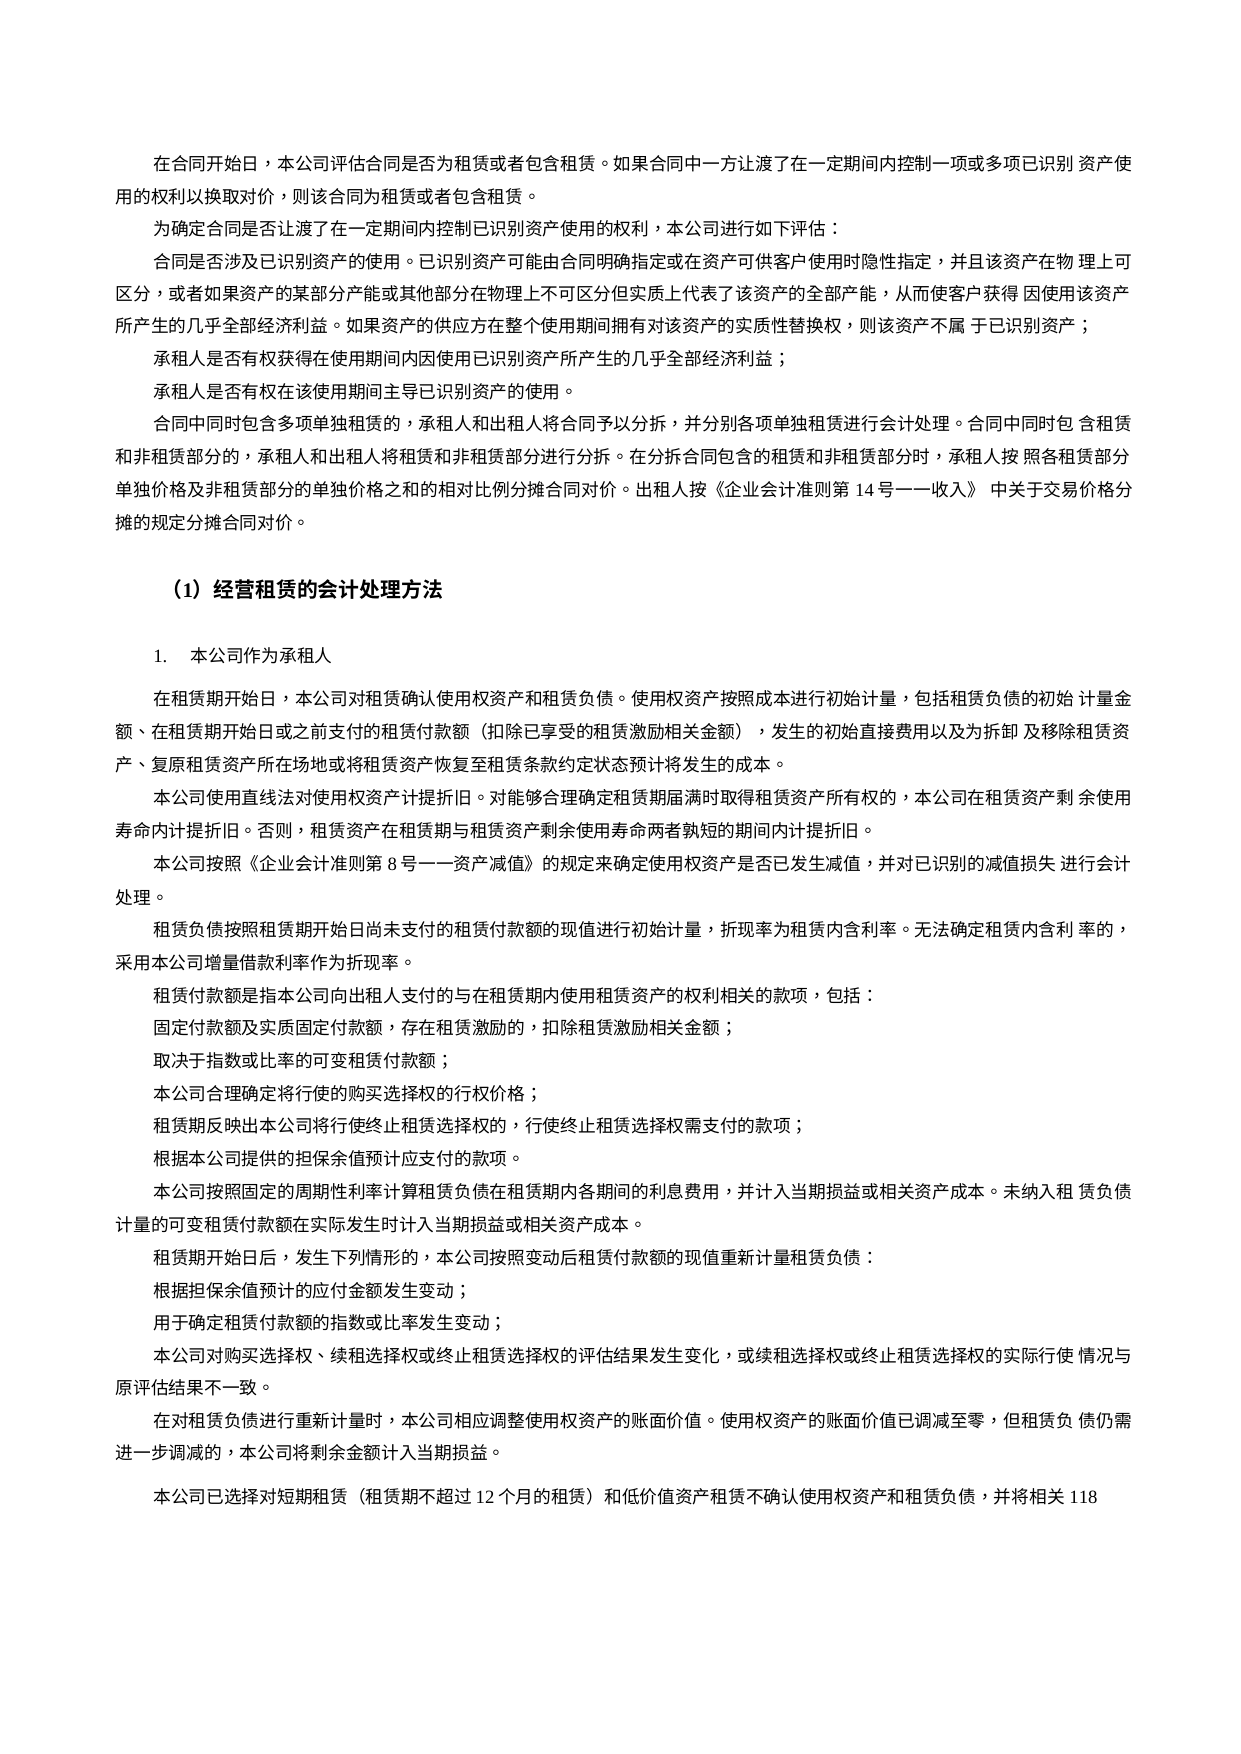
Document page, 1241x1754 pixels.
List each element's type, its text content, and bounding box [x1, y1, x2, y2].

text 本公司按照《企业会计准则第8号一一资产减值》的规定来确定使用权资产是否已发生减值，并对已识别的减值损失 进行会计处理。 [116, 844, 1134, 911]
text 承租人是否有权在该使用期间主导已识别资产的使用。 [116, 372, 1134, 404]
text 租赁负债按照租赁期开始日尚未支付的租赁付款额的现值进行初始计量，折现率为租赁内含利率。无法确定租赁内含利 率的，采用本公司增量借款利率作为折现率。 [116, 911, 1134, 976]
text 租赁期开始日后，发生下列情形的，本公司按照变动后租赁付款额的现值重新计量租赁负债： [116, 1238, 1134, 1271]
text 合同中同时包含多项单独租赁的，承租人和出租人将合同予以分拆，并分别各项单独租赁进行会计处理。合同中同时包 含租赁和非租赁部分的，承租人和出租人将租赁和非租赁部分进行分拆。在分拆合同包含的租赁和非租赁部分时，承租人按 照各租赁部分单独价格及非租赁部分的单独价格之和的相对比例分摊合同对价。出租人按《企业会计准则第14号一一收入》 中关于交易价格分摊的规定分摊合同对价。 [116, 404, 1134, 536]
text 本公司对购买选择权、续租选择权或终止租赁选择权的评估结果发生变化，或续租选择权或终止租赁选择权的实际行使 情况与原评估结果不一致。 [116, 1336, 1134, 1401]
text 租赁付款额是指本公司向出租人支付的与在租赁期内使用租赁资产的权利相关的款项，包括： [116, 976, 1134, 1009]
text 在租赁期开始日，本公司对租赁确认使用权资产和租赁负债。使用权资产按照成本进行初始计量，包括租赁负债的初始 计量金额、在租赁期开始日或之前支付的租赁付款额（扣除已享受的租赁激励相关金额），发生的初始直接费用以及为拆卸 及移除租赁资产、复原租赁资产所在场地或将租赁资产恢复至租赁条款约定状态预计将发生的成本。 [116, 680, 1134, 778]
text 本公司按照固定的周期性利率计算租赁负债在租赁期内各期间的利息费用，并计入当期损益或相关资产成本。未纳入租 赁负债计量的可变租赁付款额在实际发生时计入当期损益或相关资产成本。 [116, 1172, 1134, 1238]
text 根据担保余值预计的应付金额发生变动； [116, 1271, 1134, 1304]
list 本公司作为承租人 [116, 643, 1134, 668]
text 在合同开始日，本公司评估合同是否为租赁或者包含租赁。如果合同中一方让渡了在一定期间内控制一项或多项已识别 资产使用的权利以换取对价，则该合同为租赁或者包含租赁。 [116, 144, 1134, 209]
text 本公司合理确定将行使的购买选择权的行权价格； [116, 1074, 1134, 1107]
text 为确定合同是否让渡了在一定期间内控制已识别资产使用的权利，本公司进行如下评估： [116, 209, 1134, 242]
text 根据本公司提供的担保余值预计应支付的款项。 [116, 1139, 1134, 1172]
text 在对租赁负债进行重新计量时，本公司相应调整使用权资产的账面价值。使用权资产的账面价值已调减至零，但租赁负 债仍需进一步调减的，本公司将剩余金额计入当期损益。 [116, 1401, 1134, 1466]
text 用于确定租赁付款额的指数或比率发生变动； [116, 1304, 1134, 1336]
text 合同是否涉及已识别资产的使用。已识别资产可能由合同明确指定或在资产可供客户使用时隐性指定，并且该资产在物 理上可区分，或者如果资产的某部分产能或其他部分在物理上不可区分但实质上代表了该资产的全部产能，从而使客户获得 因使用该资产所产生的几乎全部经济利益。如果资产的供应方在整个使用期间拥有对该资产的实质性替换权，则该资产不属 于已识别资产； [116, 242, 1134, 339]
text 取决于指数或比率的可变租赁付款额； [116, 1041, 1134, 1074]
text 本公司使用直线法对使用权资产计提折旧。对能够合理确定租赁期届满时取得租赁资产所有权的，本公司在租赁资产剩 余使用寿命内计提折旧。否则，租赁资产在租赁期与租赁资产剩余使用寿命两者孰短的期间内计提折旧。 [116, 778, 1134, 844]
subtitle （1）经营租赁的会计处理方法 [116, 575, 1134, 604]
text 本公司已选择对短期租赁（租赁期不超过12个月的租赁）和低价值资产租赁不确认使用权资产和租赁负债，并将相关 118 [116, 1466, 1134, 1513]
text 租赁期反映出本公司将行使终止租赁选择权的，行使终止租赁选择权需支付的款项； [116, 1107, 1134, 1139]
text 固定付款额及实质固定付款额，存在租赁激励的，扣除租赁激励相关金额； [116, 1009, 1134, 1041]
text 承租人是否有权获得在使用期间内因使用已识别资产所产生的几乎全部经济利益； [116, 339, 1134, 372]
